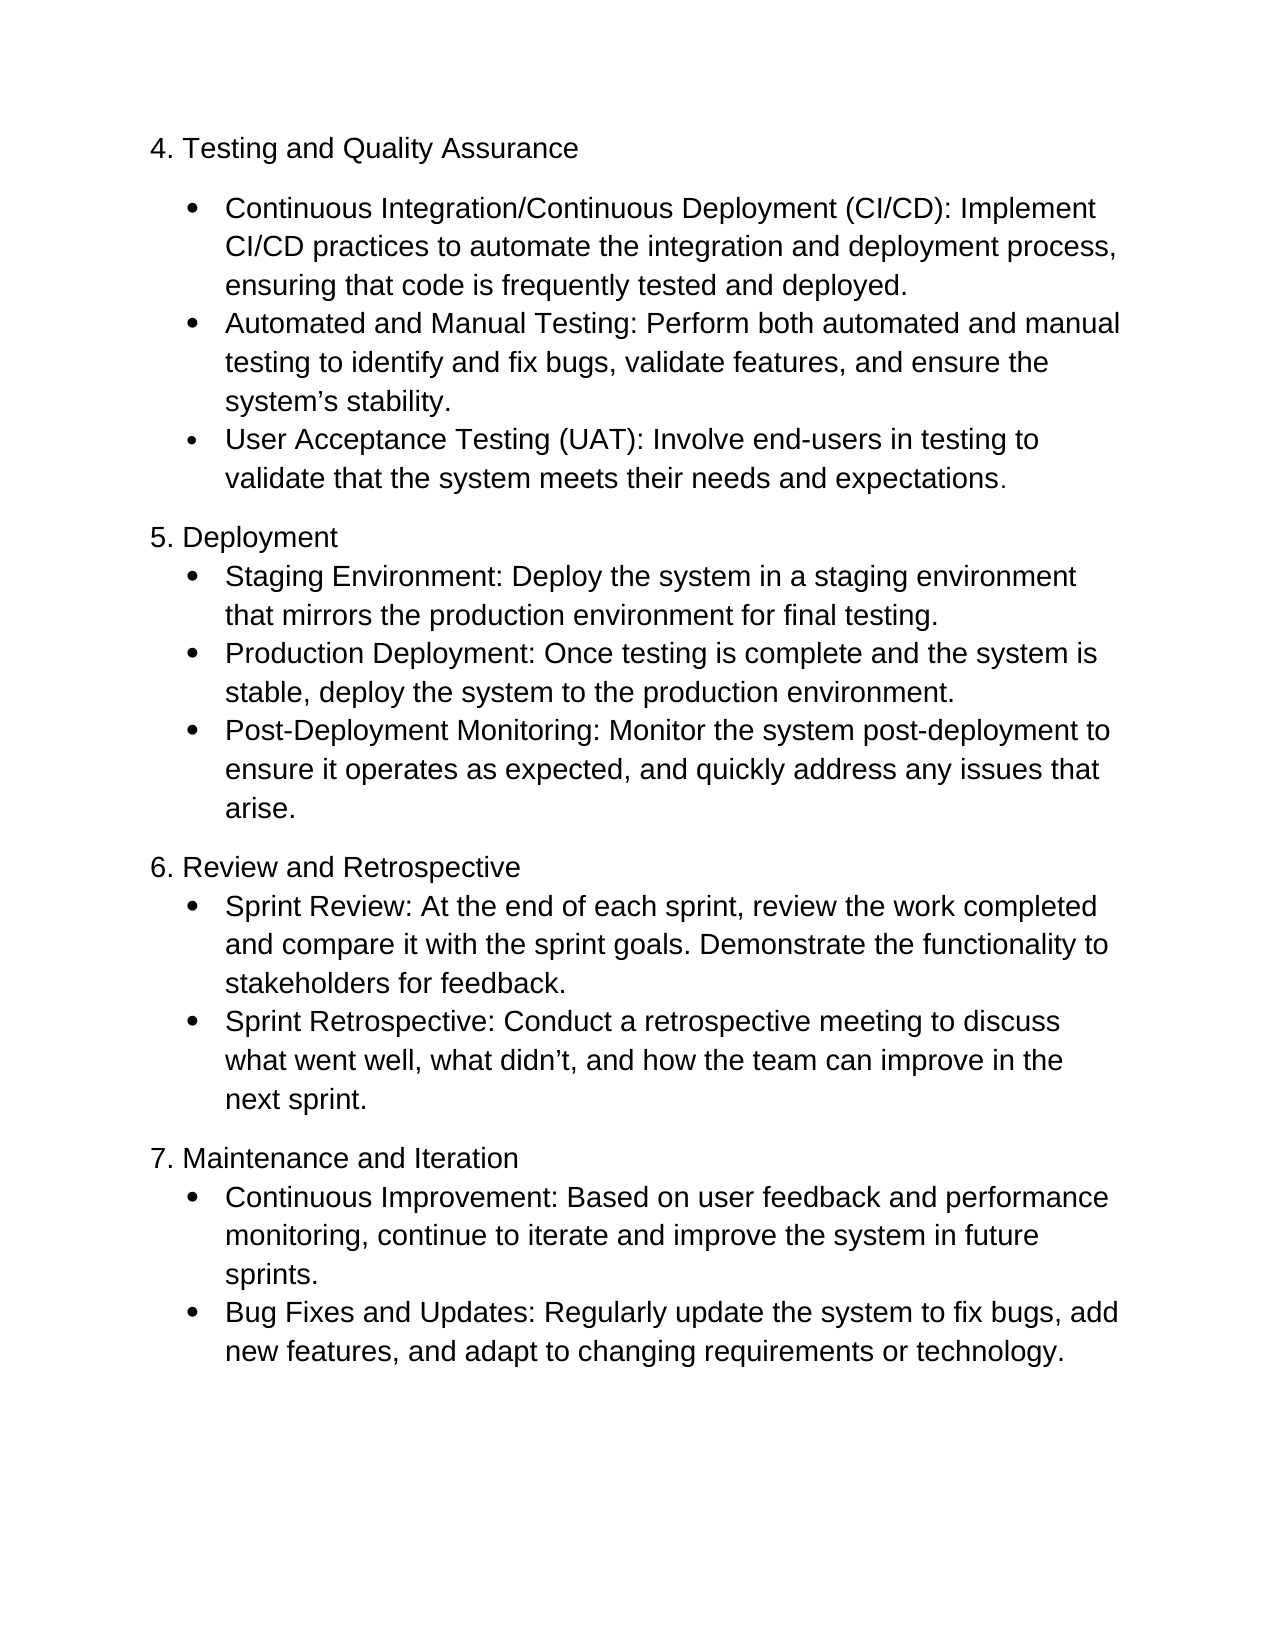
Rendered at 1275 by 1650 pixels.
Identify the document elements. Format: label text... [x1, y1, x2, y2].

subtitle 5. Deployment [150, 520, 1125, 554]
list Automated and Manual Testing: Perform both automated and manual testing to identify and fix bugs, validate features, and ensure the system’s stability. [187, 306, 1125, 417]
text 4. Testing and Quality Assurance [150, 131, 1125, 165]
list Continuous Integration/Continuous Deployment (CI/CD): Implement CI/CD practices to automate the integration and deployment process, ensuring that code is frequently tested and deployed. [187, 191, 1125, 301]
list Continuous Improvement: Based on user feedback and performance monitoring, continue to iterate and improve the system in future sprints. [187, 1179, 1125, 1290]
list Post-Deployment Monitoring: Monitor the system post-deployment to ensure it operates as expected, and quickly address any issues that arise. [187, 713, 1125, 824]
subtitle 6. Review and Retrospective [150, 850, 1125, 883]
subtitle 7. Maintenance and Iteration [150, 1141, 1125, 1174]
list Staging Environment: Deploy the system in a staging environment that mirrors the production environment for final testing. [187, 559, 1125, 631]
list Sprint Retrospective: Conduct a retrospective meeting to discuss what went well, what didn’t, and how the team can improve in the next sprint. [187, 1004, 1125, 1115]
list Production Deployment: Once testing is complete and the system is stable, deploy the system to the production environment. [187, 636, 1125, 708]
list Bug Fixes and Updates: Regularly update the system to fix bugs, add new features, and adapt to changing requirements or technology. [187, 1295, 1125, 1368]
list User Acceptance Testing (UAT): Involve end-users in testing to validate that the system meets their needs and expectations. [187, 422, 1125, 494]
list Sprint Review: At the end of each sprint, review the work completed and compare it with the sprint goals. Demonstrate the functionality to stakeholders for feedback. [187, 888, 1125, 999]
